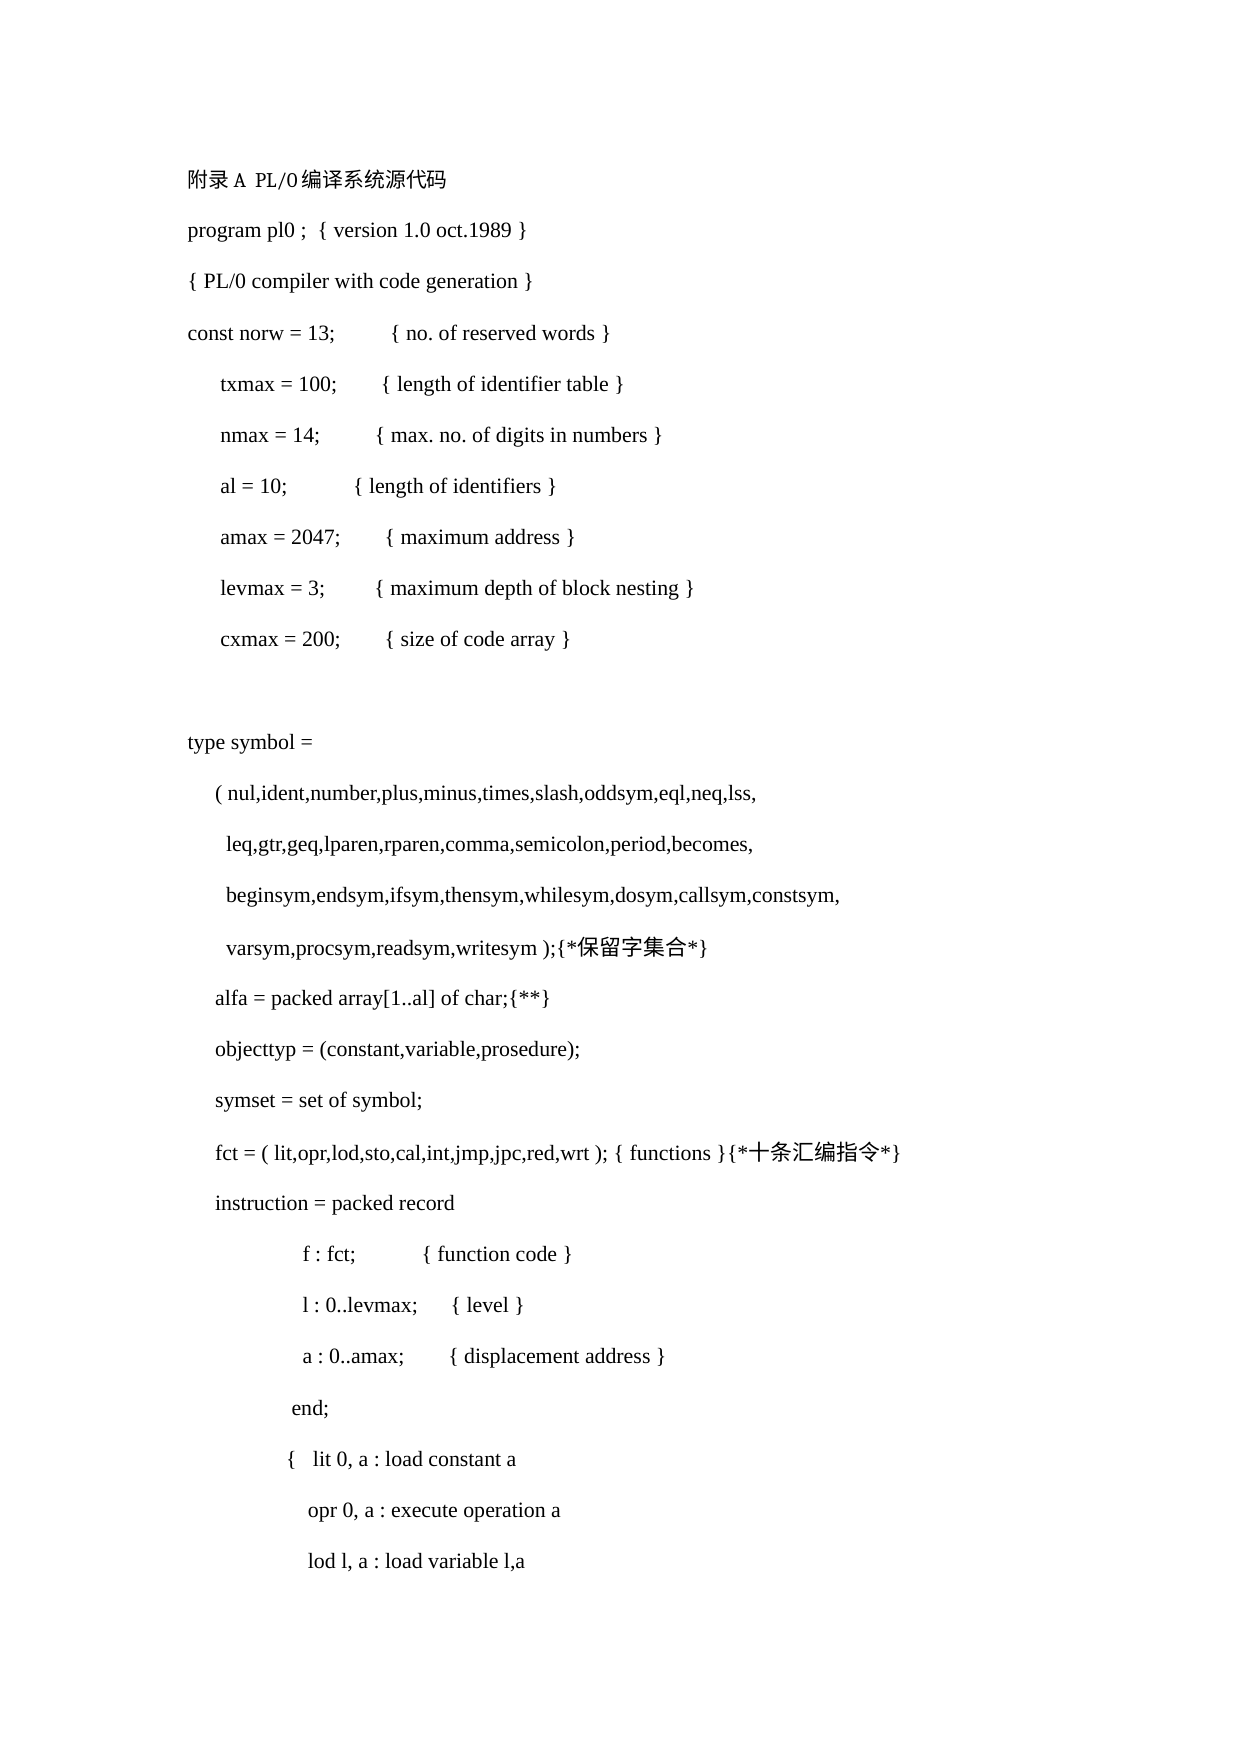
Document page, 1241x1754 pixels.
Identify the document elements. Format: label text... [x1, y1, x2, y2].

text fct = ( lit,opr,lod,sto,cal,int,jmp,jpc,red,wrt ); { functions }{*十条汇编指令*} [187, 1135, 1053, 1167]
text amax = 2047; { maximum address } [187, 520, 1053, 553]
text txmax = 100; { length of identifier table } [187, 367, 1053, 399]
text { PL/0 compiler with code generation } [187, 265, 1053, 297]
text instruction = packed record [187, 1186, 1053, 1219]
text leq,gtr,geq,lparen,rparen,comma,semicolon,period,becomes, [187, 827, 1053, 860]
text l : 0..levmax; { level } [187, 1289, 1053, 1321]
text cxmax = 200; { size of code array } [187, 623, 1053, 655]
text f : fct; { function code } [187, 1237, 1053, 1270]
text opr 0, a : execute operation a [187, 1493, 1053, 1526]
text { lit 0, a : load constant a [187, 1442, 1053, 1474]
text program pl0 ; { version 1.0 oct.1989 } [187, 213, 1053, 246]
text levmax = 3; { maximum depth of block nesting } [187, 572, 1053, 604]
text type symbol = [187, 725, 1053, 757]
text nmax = 14; { max. no. of digits in numbers } [187, 418, 1053, 451]
text symset = set of symbol; [187, 1083, 1053, 1116]
text end; [187, 1391, 1053, 1423]
text const norw = 13; { no. of reserved words } [187, 316, 1053, 348]
text alfa = packed array[1..al] of char;{**} [187, 981, 1053, 1014]
text varsym,procsym,readsym,writesym );{*保留字集合*} [187, 929, 1053, 962]
text beginsym,endsym,ifsym,thensym,whilesym,dosym,callsym,constsym, [187, 878, 1053, 911]
text 附录A PL/0编译系统源代码 [187, 162, 1053, 194]
text a : 0..amax; { displacement address } [187, 1340, 1053, 1372]
text objecttyp = (constant,variable,prosedure); [187, 1032, 1053, 1065]
text ( nul,ident,number,plus,minus,times,slash,oddsym,eql,neq,lss, [187, 776, 1053, 809]
text lod l, a : load variable l,a [187, 1544, 1053, 1577]
text al = 10; { length of identifiers } [187, 469, 1053, 502]
